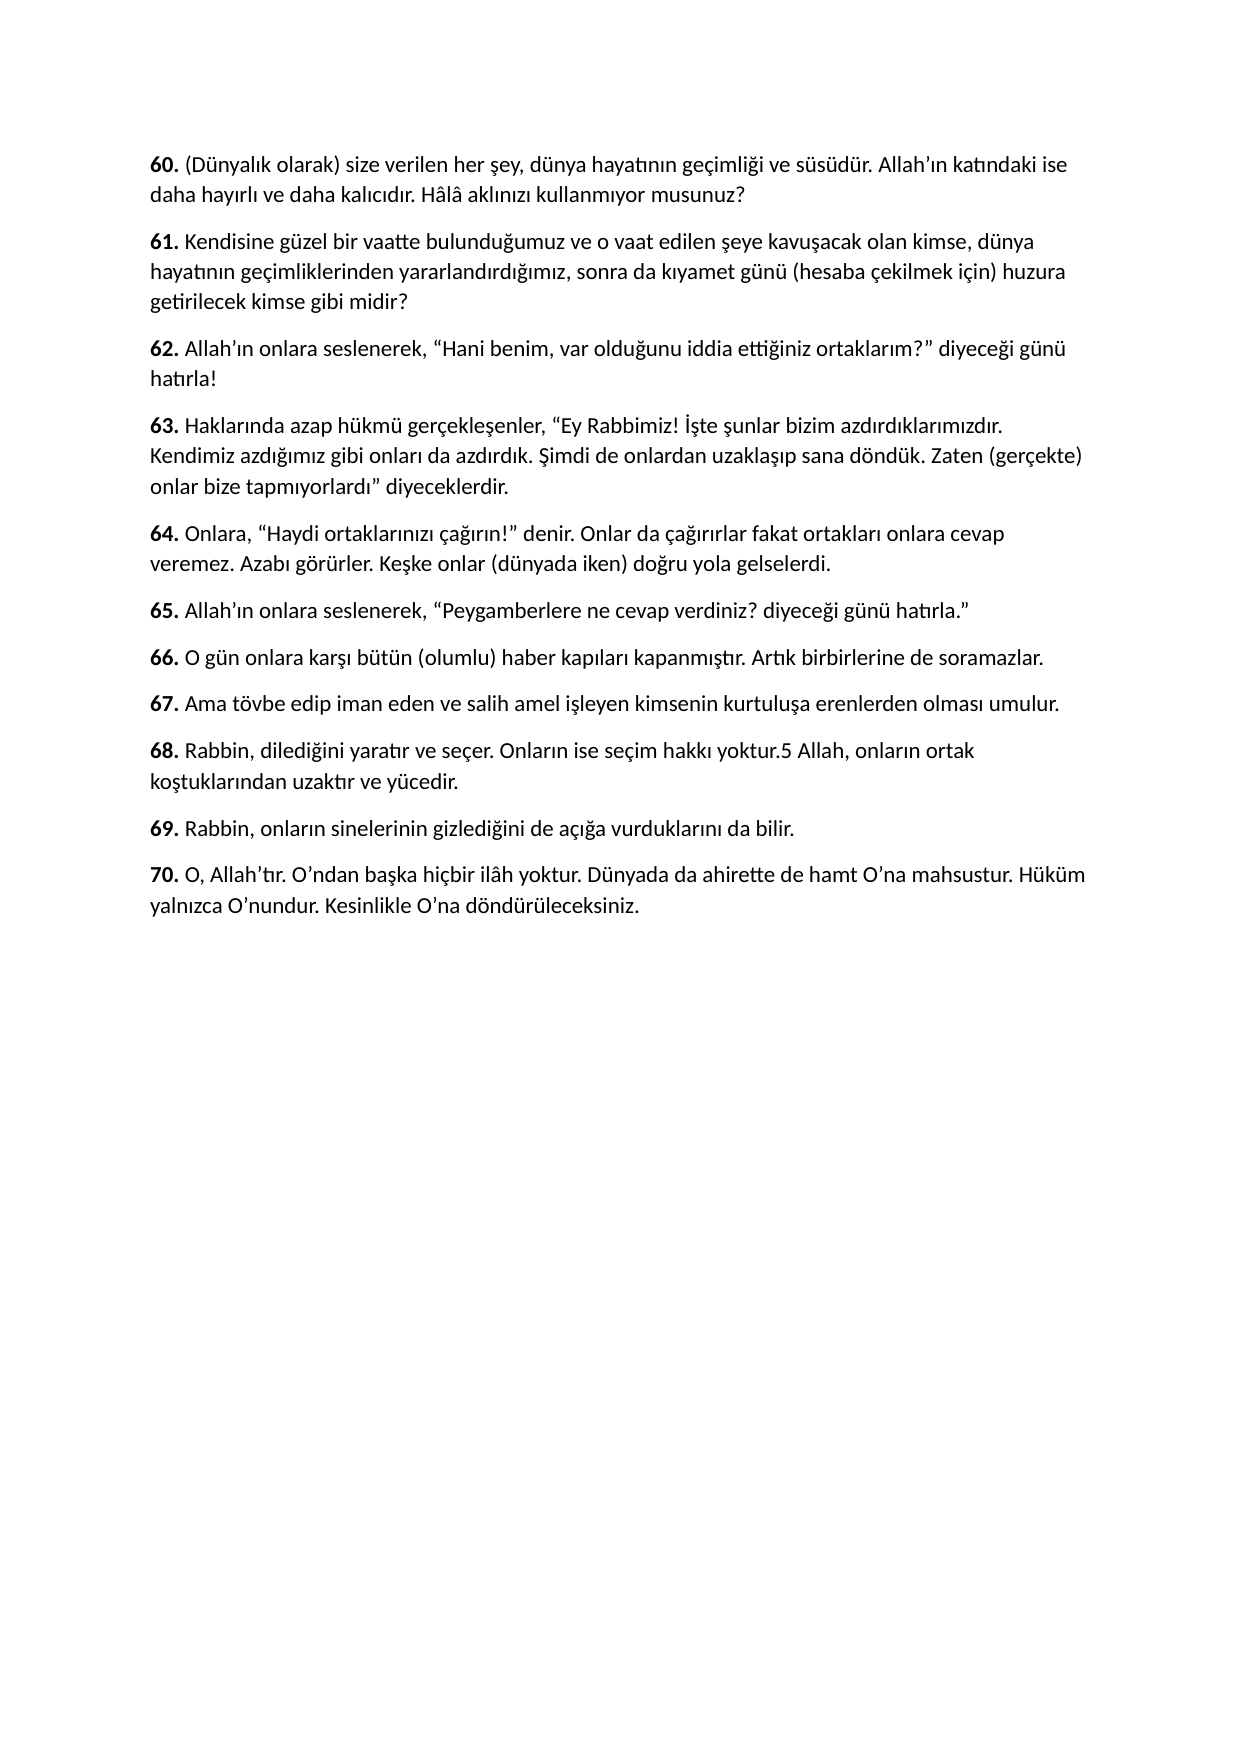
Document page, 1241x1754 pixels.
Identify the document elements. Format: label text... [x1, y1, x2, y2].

text 64. Onlara, “Haydi ortaklarınızı çağırın!” denir. Onlar da çağırırlar fakat ortakları onlara cevap veremez. Azabı görürler. Keşke onlar (dünyada iken) doğru yola gelselerdi. [150, 519, 1090, 577]
text 63. Haklarında azap hükmü gerçekleşenler, “Ey Rabbimiz! İşte şunlar bizim azdırdıklarımızdır. Kendimiz azdığımız gibi onları da azdırdık. Şimdi de onlardan uzaklaşıp sana döndük. Zaten (gerçekte) onlar bize tapmıyorlardı” diyeceklerdir. [150, 411, 1090, 500]
text 69. Rabbin, onların sinelerinin gizlediğini de açığa vurduklarını da bilir. [150, 814, 1090, 842]
text 66. O gün onlara karşı bütün (olumlu) haber kapıları kapanmıştır. Artık birbirlerine de soramazlar. [150, 643, 1090, 671]
text 60. (Dünyalık olarak) size verilen her şey, dünya hayatının geçimliği ve süsüdür. Allah’ın katındaki ise daha hayırlı ve daha kalıcıdır. Hâlâ aklınızı kullanmıyor musunuz? [150, 150, 1090, 208]
text 61. Kendisine güzel bir vaatte bulunduğumuz ve o vaat edilen şeye kavuşacak olan kimse, dünya hayatının geçimliklerinden yararlandırdığımız, sonra da kıyamet günü (hesaba çekilmek için) huzura getirilecek kimse gibi midir? [150, 227, 1090, 316]
text 67. Ama tövbe edip iman eden ve salih amel işleyen kimsenin kurtuluşa erenlerden olması umulur. [150, 689, 1090, 718]
text 62. Allah’ın onlara seslenerek, “Hani benim, var olduğunu iddia ettiğiniz ortaklarım?” diyeceği günü hatırla! [150, 334, 1090, 393]
text 68. Rabbin, dilediğini yaratır ve seçer. Onların ise seçim hakkı yoktur.5 Allah, onların ortak koştuklarından uzaktır ve yücedir. [150, 737, 1090, 795]
text 65. Allah’ın onlara seslenerek, “Peygamberlere ne cevap verdiniz? diyeceği günü hatırla.” [150, 596, 1090, 624]
text 70. O, Allah’tır. O’ndan başka hiçbir ilâh yoktur. Dünyada da ahirette de hamt O’na mahsustur. Hüküm yalnızca O’nundur. Kesinlikle O’na döndürüleceksiniz. [150, 861, 1090, 919]
